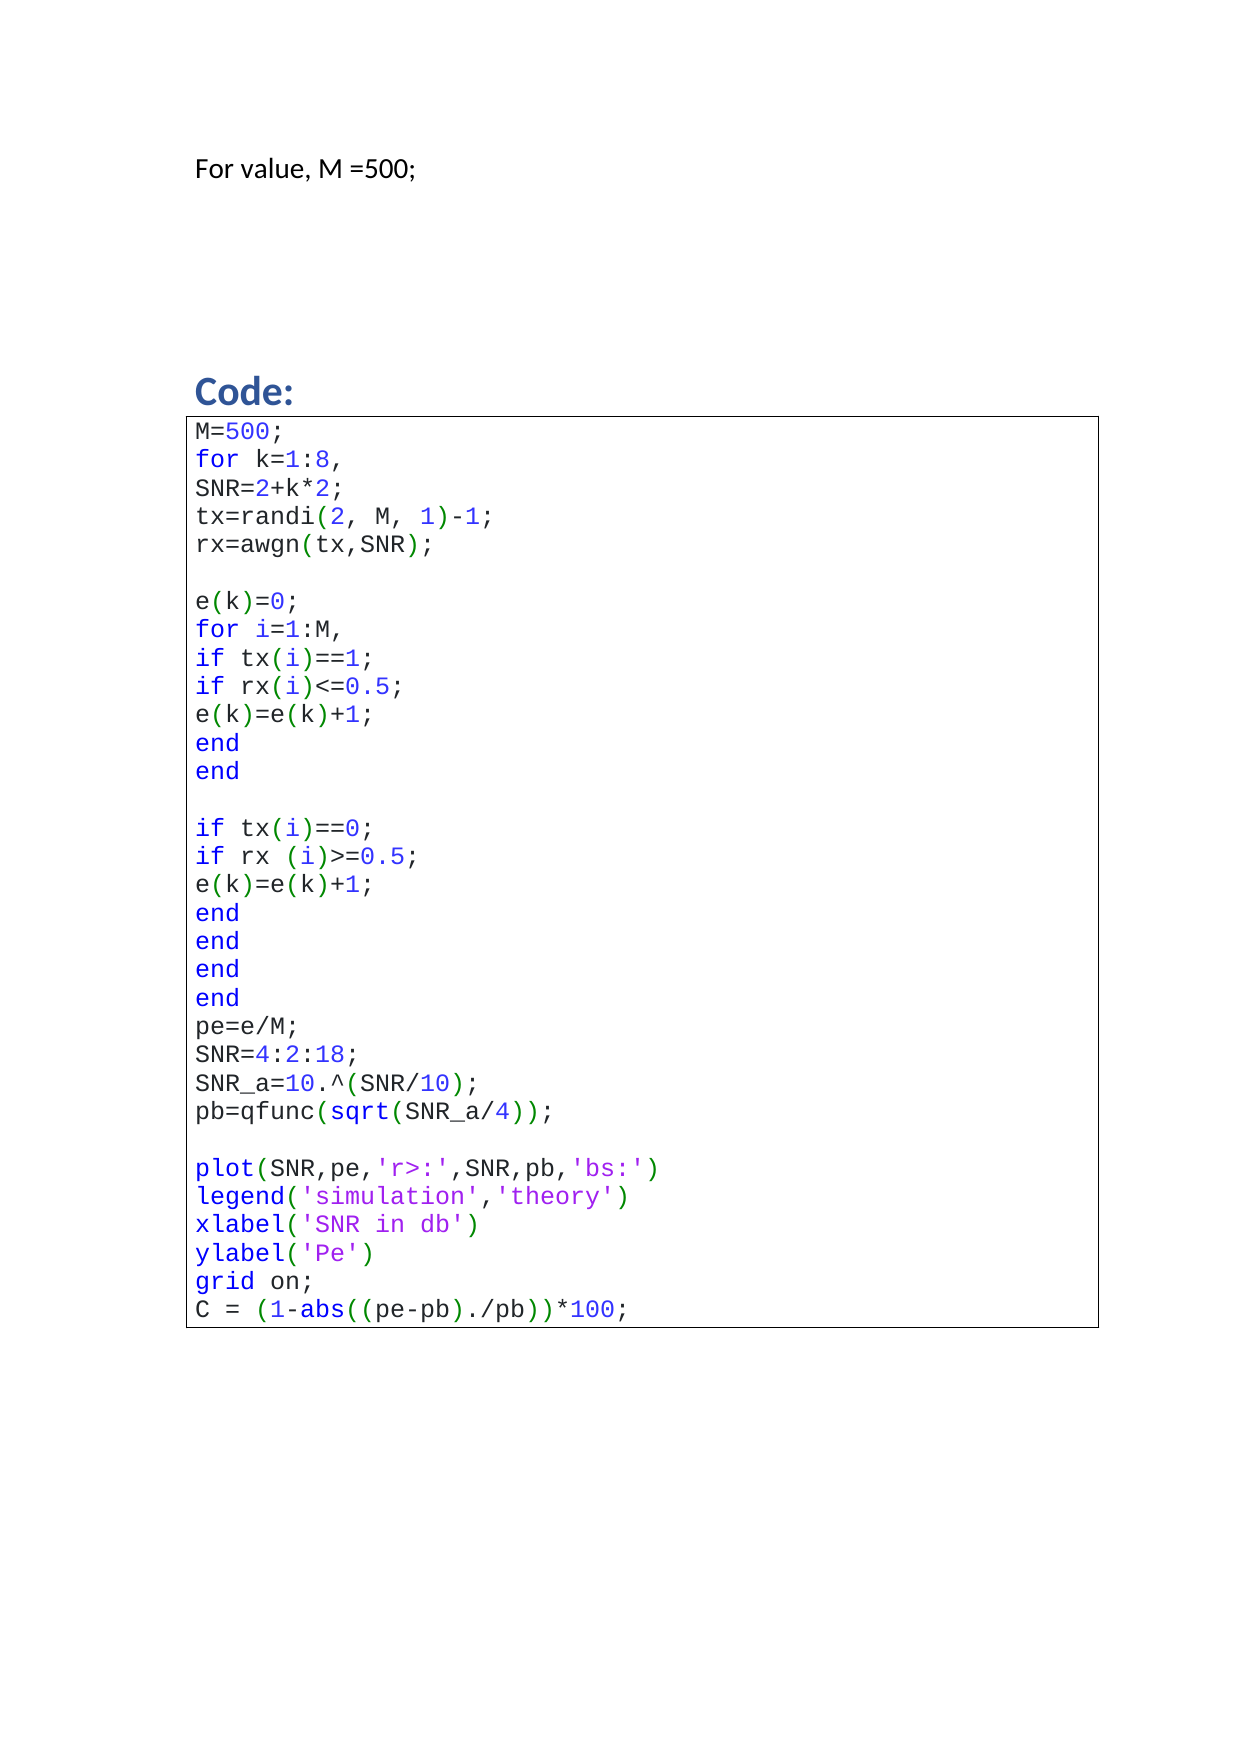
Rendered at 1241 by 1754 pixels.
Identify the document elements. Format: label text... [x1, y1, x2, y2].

text end [195, 759, 1090, 787]
text e(k)=e(k)+1; [195, 702, 1090, 730]
text end [195, 985, 1090, 1014]
text SNR=2+k*2; [195, 475, 1090, 504]
text M=500; [187, 417, 1098, 447]
text end [195, 929, 1090, 957]
text C = (1-abs((pe-pb)./pb))*100; [187, 1294, 1098, 1327]
text grid on; [195, 1269, 1090, 1294]
text pb=qfunc(sqrt(SNR_a/4)); [195, 1099, 1090, 1127]
text ylabel('Pe') [195, 1240, 1090, 1269]
text tx=randi(2, M, 1)-1; [195, 504, 1090, 532]
text if tx(i)==0; [195, 815, 1090, 844]
text for k=1:8, [195, 447, 1090, 475]
text pe=e/M; [195, 1014, 1090, 1042]
text plot(SNR,pe,'r>:',SNR,pb,'bs:') [195, 1155, 1090, 1184]
text e(k)=0; [195, 589, 1090, 617]
text xlabel('SNR in db') [195, 1212, 1090, 1240]
text end [195, 730, 1090, 759]
text if rx (i)>=0.5; [195, 844, 1090, 872]
text end [195, 900, 1090, 929]
text For value, M =500; [195, 150, 1090, 186]
text end [195, 957, 1090, 985]
text e(k)=e(k)+1; [195, 872, 1090, 900]
text rx=awgn(tx,SNR); [195, 532, 1090, 560]
text SNR=4:2:18; [195, 1042, 1090, 1070]
text for i=1:M, [195, 617, 1090, 645]
text SNR_a=10.^(SNR/10); [195, 1070, 1090, 1099]
text Code: [195, 365, 1090, 416]
text if tx(i)==1; [195, 645, 1090, 674]
text if rx(i)<=0.5; [195, 674, 1090, 702]
text legend('simulation','theory') [195, 1184, 1090, 1212]
